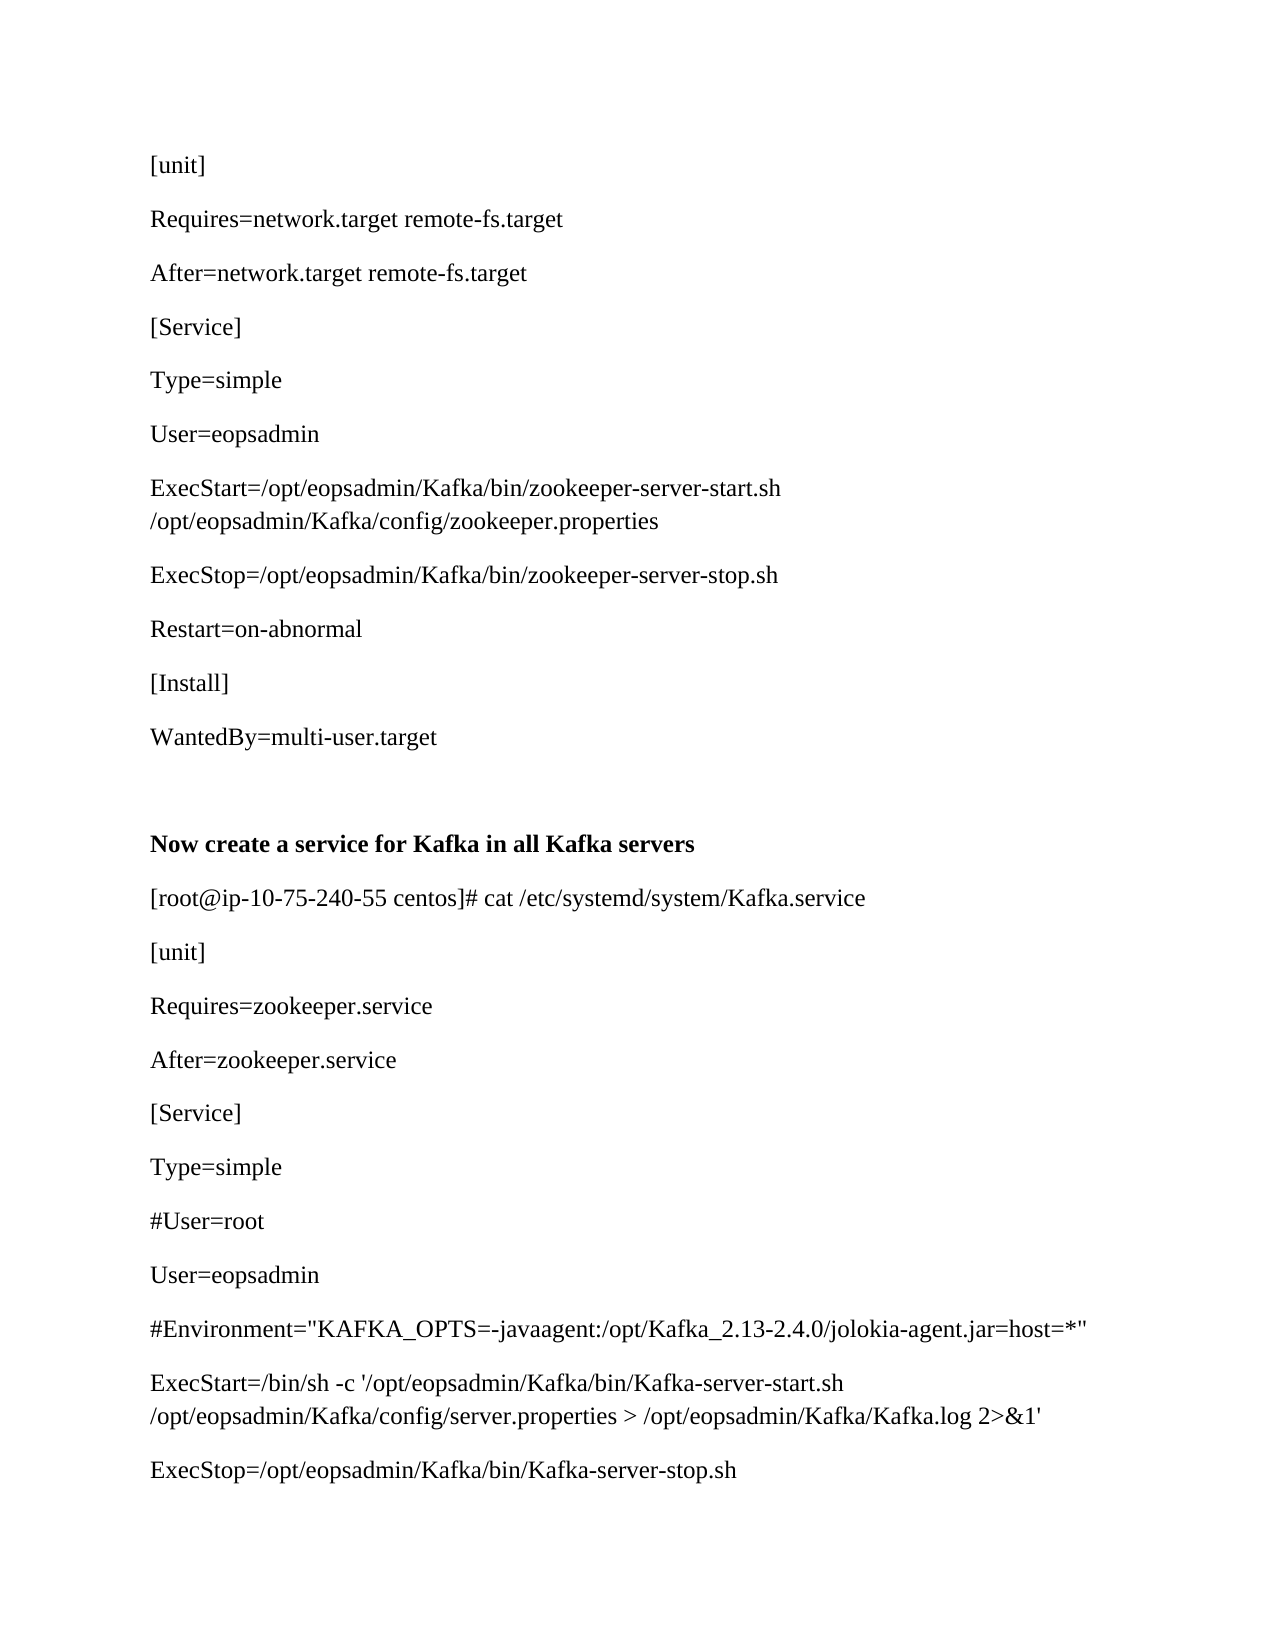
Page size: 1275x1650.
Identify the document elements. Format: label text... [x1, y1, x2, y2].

text User=eopsadmin [150, 419, 1125, 448]
text #User=root [150, 1206, 1125, 1235]
text After=network.target remote-fs.target [150, 258, 1125, 286]
text [unit] [150, 937, 1125, 966]
text Type=simple [150, 365, 1125, 394]
text [Service] [150, 1098, 1125, 1127]
text Type=simple [150, 1152, 1125, 1181]
text [Install] [150, 668, 1125, 696]
text User=eopsadmin [150, 1260, 1125, 1289]
text Requires=network.target remote-fs.target [150, 204, 1125, 233]
text ExecStart=/opt/eopsadmin/Kafka/bin/zookeeper-server-start.sh /opt/eopsadmin/Kafka/config/zookeeper.properties [150, 473, 1125, 535]
text [root@ip-10-75-240-55 centos]# cat /etc/systemd/system/Kafka.service [150, 883, 1125, 912]
text [Service] [150, 312, 1125, 340]
text WantedBy=multi-user.target [150, 722, 1125, 750]
text ExecStop=/opt/eopsadmin/Kafka/bin/zookeeper-server-stop.sh [150, 560, 1125, 589]
text [unit] [150, 150, 1125, 179]
text Restart=on-abnormal [150, 614, 1125, 643]
text Now create a service for Kafka in all Kafka servers [150, 829, 1125, 858]
text Requires=zookeeper.service [150, 991, 1125, 1019]
text ExecStart=/bin/sh -c '/opt/eopsadmin/Kafka/bin/Kafka-server-start.sh /opt/eopsadmin/Kafka/config/server.properties > /opt/eopsadmin/Kafka/Kafka.log 2>&1' [150, 1368, 1125, 1429]
text After=zookeeper.service [150, 1045, 1125, 1073]
text ExecStop=/opt/eopsadmin/Kafka/bin/Kafka-server-stop.sh [150, 1455, 1125, 1483]
text #Environment="KAFKA_OPTS=-javaagent:/opt/Kafka_2.13-2.4.0/jolokia-agent.jar=host=*" [150, 1314, 1125, 1343]
